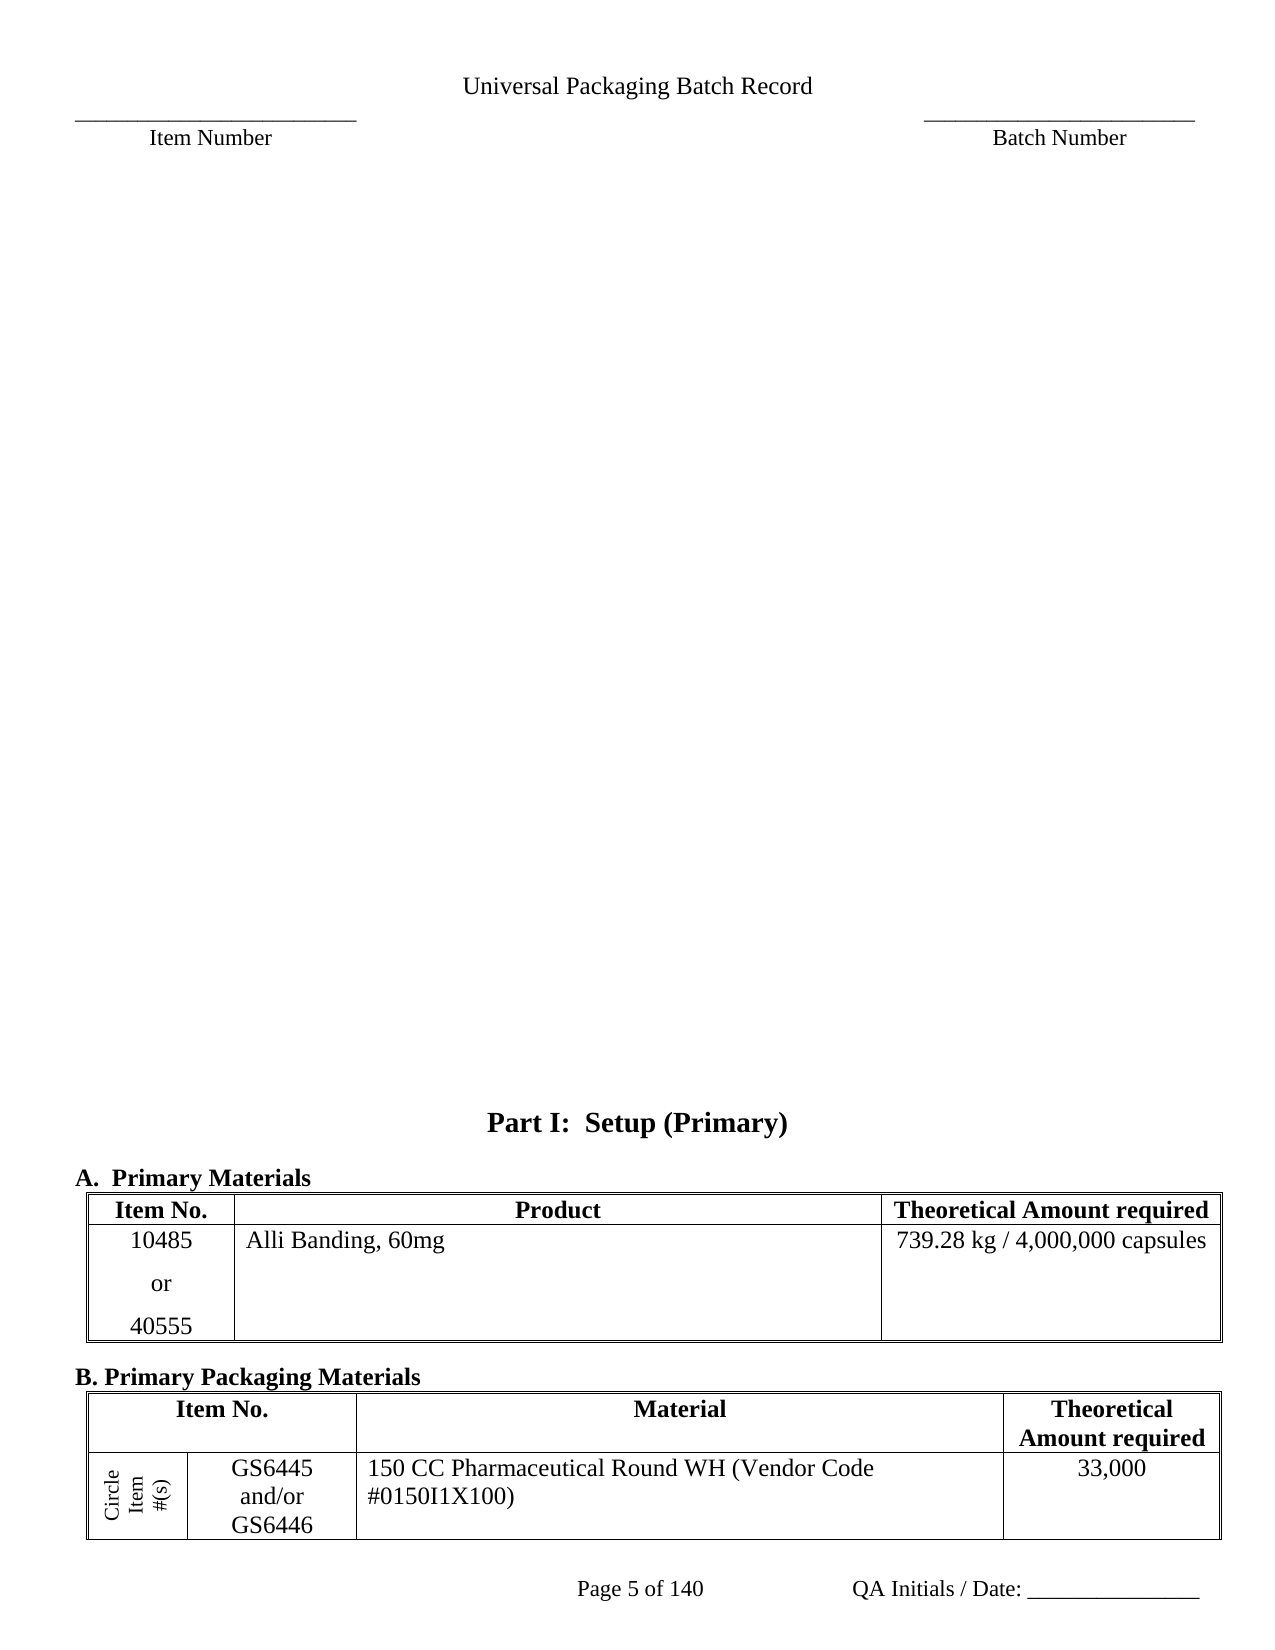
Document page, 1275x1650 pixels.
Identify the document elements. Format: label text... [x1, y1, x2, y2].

table_cell 739.28 kg / 4,000,000 capsules [882, 1225, 1220, 1340]
table_cell Alli Banding, 60mg [235, 1225, 881, 1340]
table_cell 33,000 [1004, 1453, 1219, 1539]
table_header Theoretical Amount required [1004, 1394, 1219, 1452]
table_header Item No. [89, 1195, 234, 1224]
text Part I: Setup (Primary) [75, 1106, 1200, 1139]
table_cell Circle Item #(s) [89, 1453, 187, 1539]
table_header Material [357, 1394, 1003, 1452]
text B. Primary Packaging Materials [75, 1362, 1200, 1391]
table_cell 10485 or 40555 [89, 1225, 234, 1340]
table_cell GS6445 and/or GS6446 [188, 1453, 356, 1539]
table_header Theoretical Amount required [882, 1195, 1220, 1224]
table_header Product [235, 1195, 881, 1224]
table_cell 150 CC Pharmaceutical Round WH (Vendor Code #0150I1X100) [357, 1453, 1003, 1539]
table_header Item No. [89, 1394, 356, 1452]
text A. Primary Materials [75, 1163, 1200, 1192]
